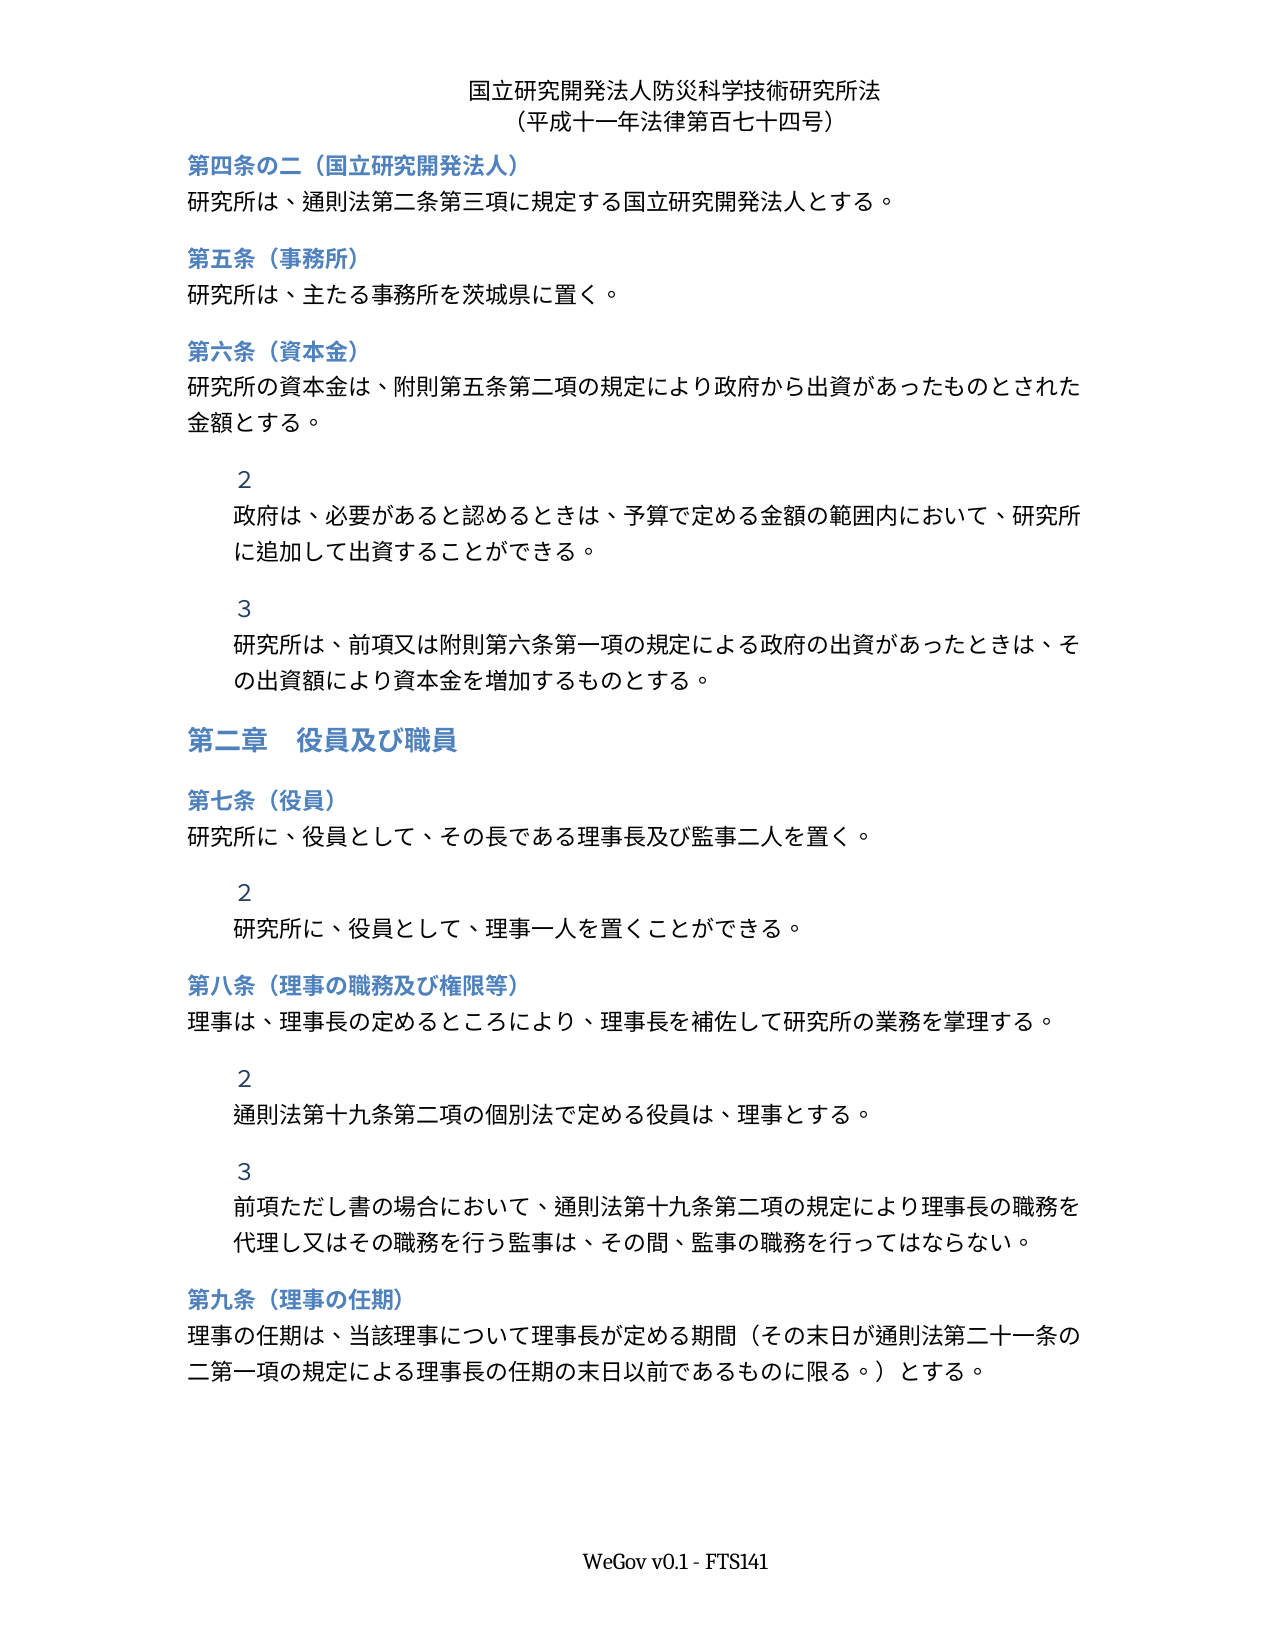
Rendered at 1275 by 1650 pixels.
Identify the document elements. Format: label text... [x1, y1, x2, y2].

subtitle ２ [233, 877, 1087, 908]
subtitle 第四条の二（国立研究開発法人） [187, 150, 1087, 181]
text 政府は、必要があると認めるときは、予算で定める金額の範囲内において、研究所に追加して出資することができる。 [233, 500, 1087, 567]
subtitle 第六条（資本金） [187, 335, 1087, 367]
text 研究所に、役員として、その長である理事長及び監事二人を置く。 [187, 821, 1087, 852]
subtitle 第九条（理事の任期） [187, 1284, 1087, 1315]
text 理事の任期は、当該理事について理事長が定める期間（その末日が通則法第二十一条の二第一項の規定による理事長の任期の末日以前であるものに限る。）とする。 [187, 1320, 1087, 1387]
text 研究所は、前項又は附則第六条第一項の規定による政府の出資があったときは、その出資額により資本金を増加するものとする。 [233, 629, 1087, 696]
text 研究所に、役員として、理事一人を置くことができる。 [233, 913, 1087, 944]
text 研究所は、通則法第二条第三項に規定する国立研究開発法人とする。 [187, 186, 1087, 217]
text 理事は、理事長の定めるところにより、理事長を補佐して研究所の業務を掌理する。 [187, 1006, 1087, 1037]
text 通則法第十九条第二項の個別法で定める役員は、理事とする。 [233, 1099, 1087, 1130]
text 研究所は、主たる事務所を茨城県に置く。 [187, 279, 1087, 310]
subtitle 第七条（役員） [187, 784, 1087, 816]
subtitle ３ [233, 1155, 1087, 1187]
subtitle 第八条（理事の職務及び権限等） [187, 970, 1087, 1001]
text 研究所の資本金は、附則第五条第二項の規定により政府から出資があったものとされた金額とする。 [187, 371, 1087, 438]
text 前項ただし書の場合において、通則法第十九条第二項の規定により理事長の職務を代理し又はその職務を行う監事は、その間、監事の職務を行ってはならない。 [233, 1191, 1087, 1258]
subtitle 第五条（事務所） [187, 243, 1087, 274]
subtitle 第二章 役員及び職員 [187, 721, 1087, 758]
subtitle ２ [233, 1063, 1087, 1094]
subtitle ３ [233, 593, 1087, 624]
subtitle ２ [233, 464, 1087, 495]
